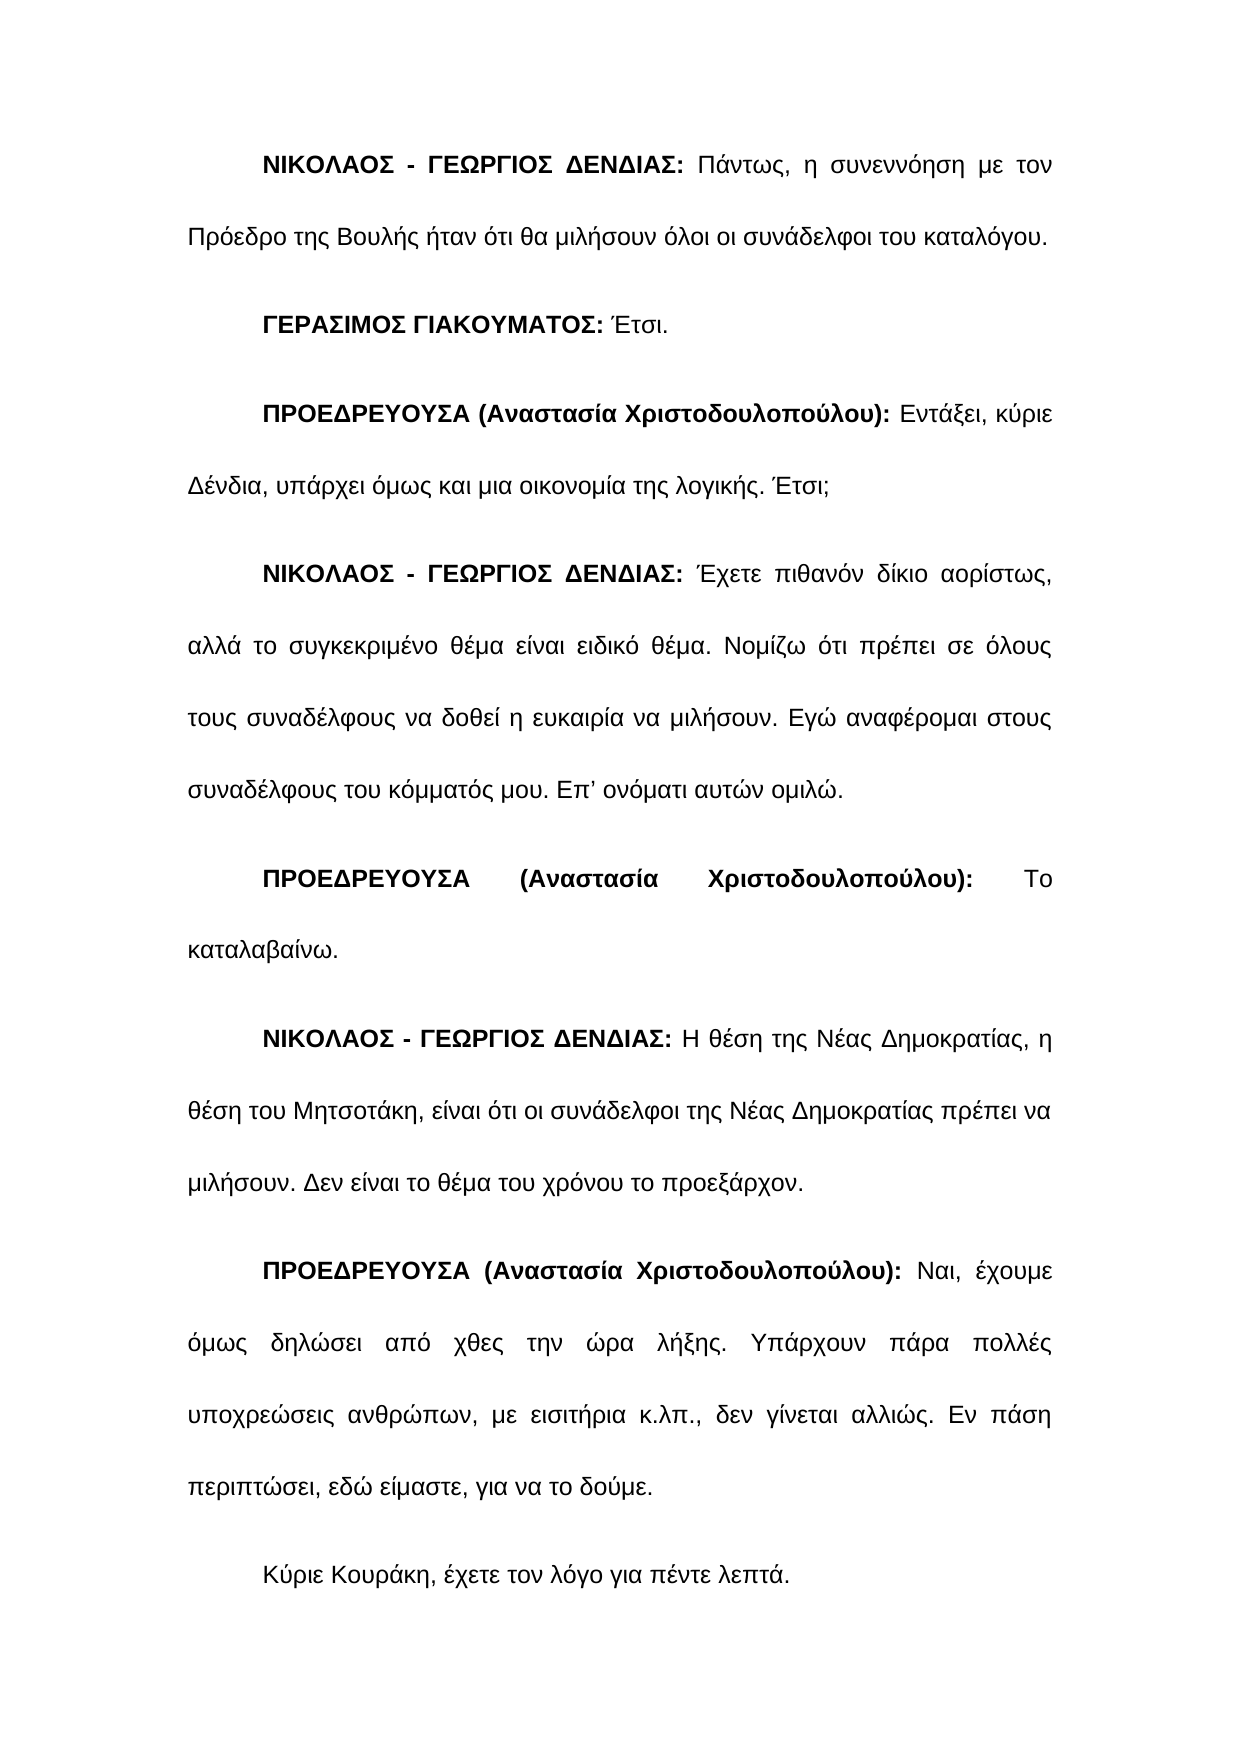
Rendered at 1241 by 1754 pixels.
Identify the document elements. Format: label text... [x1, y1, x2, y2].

text ΠΡΟΕΔΡΕΥΟΥΣΑ (Αναστασία Χριστοδουλοπούλου): Ναι, έχουμε όμως δηλώσει από χθες την ώρα λήξης. Υπάρχουν πάρα πολλές υποχρεώσεις ανθρώπων, με εισιτήρια κ.λπ., δεν γίνεται αλλιώς. Εν πάση περιπτώσει, εδώ είμαστε, για να το δούμε. [187, 1256, 1053, 1501]
text ΝΙΚΟΛΑΟΣ - ΓΕΩΡΓΙΟΣ ΔΕΝΔΙΑΣ: Πάντως, η συνεννόηση με τον Πρόεδρο της Βουλής ήταν ότι θα μιλήσουν όλοι οι συνάδελφοι του καταλόγου. [187, 150, 1053, 251]
text ΝΙΚΟΛΑΟΣ - ΓΕΩΡΓΙΟΣ ΔΕΝΔΙΑΣ: Έχετε πιθανόν δίκιο αορίστως, αλλά το συγκεκριμένο θέμα είναι ειδικό θέμα. Νομίζω ότι πρέπει σε όλους τους συναδέλφους να δοθεί η ευκαιρία να μιλήσουν. Εγώ αναφέρομαι στους συναδέλφους του κόμματός μου. Επ’ ονόματι αυτών ομιλώ. [187, 559, 1053, 804]
text ΝΙΚΟΛΑΟΣ - ΓΕΩΡΓΙΟΣ ΔΕΝΔΙΑΣ: Η θέση της Νέας Δημοκρατίας, η θέση του Μητσοτάκη, είναι ότι οι συνάδελφοι της Νέας Δημοκρατίας πρέπει να μιλήσουν. Δεν είναι το θέμα του χρόνου το προεξάρχον. [187, 1024, 1053, 1196]
text Κύριε Κουράκη, έχετε τον λόγο για πέντε λεπτά. [187, 1560, 1053, 1589]
text ΠΡΟΕΔΡΕΥΟΥΣΑ (Αναστασία Χριστοδουλοπούλου): Εντάξει, κύριε Δένδια, υπάρχει όμως και μια οικονομία της λογικής. Έτσι; [187, 399, 1053, 499]
text ΓΕΡΑΣΙΜΟΣ ΓΙΑΚΟΥΜΑΤΟΣ: Έτσι. [187, 310, 1053, 339]
text ΠΡΟΕΔΡΕΥΟΥΣΑ (Αναστασία Χριστοδουλοπούλου): Το καταλαβαίνω. [187, 863, 1053, 964]
